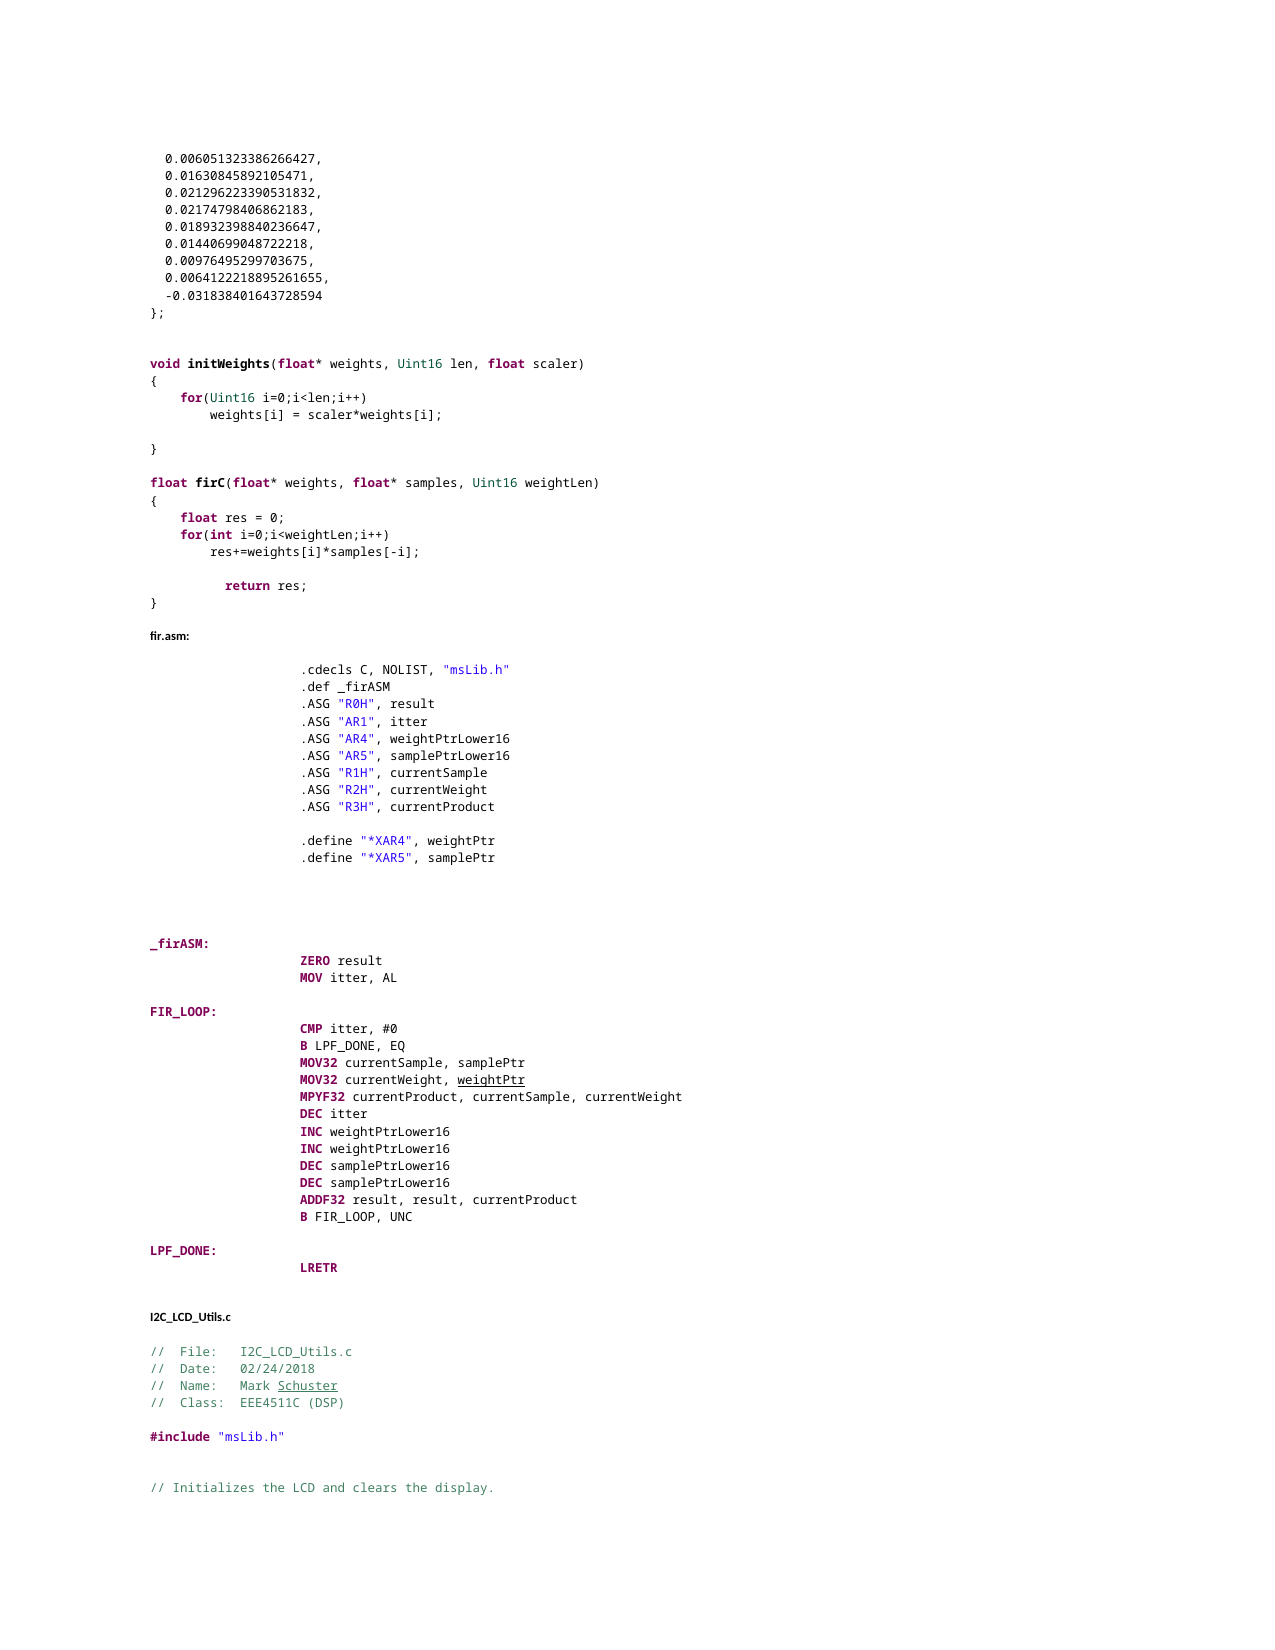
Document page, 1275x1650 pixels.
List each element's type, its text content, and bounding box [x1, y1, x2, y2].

text }; [150, 304, 1125, 321]
text // Date: 02/24/2018 [150, 1360, 1125, 1377]
text .ASG "R3H", currentProduct [150, 798, 1125, 815]
text MOV32 currentWeight, weightPtr [150, 1071, 1125, 1088]
text fir.asm: [150, 628, 1125, 644]
text MPYF32 currentProduct, currentSample, currentWeight [150, 1088, 1125, 1106]
text I2C_LCD_Utils.c [150, 1309, 1125, 1325]
text .def _firASM [150, 678, 1125, 696]
text .ASG "AR1", itter [150, 713, 1125, 730]
text FIR_LOOP: [150, 1003, 1125, 1020]
text LRETR [150, 1259, 1125, 1276]
text B FIR_LOOP, UNC [150, 1208, 1125, 1225]
text 0.02174798406862183, [150, 201, 1125, 218]
text .cdecls C, NOLIST, "msLib.h" [150, 661, 1125, 678]
text -0.031838401643728594 [150, 287, 1125, 304]
text MOV32 currentSample, samplePtr [150, 1054, 1125, 1071]
text // Class: EEE4511C (DSP) [150, 1394, 1125, 1411]
text 0.0064122218895261655, [150, 269, 1125, 287]
text { [150, 492, 1125, 509]
text void initWeights(float* weights, Uint16 len, float scaler) [150, 355, 1125, 372]
text .define "*XAR5", samplePtr [150, 849, 1125, 866]
text // File: I2C_LCD_Utils.c [150, 1343, 1125, 1360]
text .ASG "R0H", result [150, 696, 1125, 713]
text #include "msLib.h" [150, 1428, 1125, 1445]
text .define "*XAR4", weightPtr [150, 832, 1125, 849]
text 0.00976495299703675, [150, 252, 1125, 269]
text .ASG "R2H", currentWeight [150, 781, 1125, 798]
text _firASM: [150, 935, 1125, 952]
text .ASG "AR5", samplePtrLower16 [150, 747, 1125, 764]
text 0.018932398840236647, [150, 218, 1125, 235]
text // Name: Mark Schuster [150, 1377, 1125, 1394]
text B LPF_DONE, EQ [150, 1037, 1125, 1054]
text weights[i] = scaler*weights[i]; [150, 406, 1125, 423]
text for(Uint16 i=0;i<len;i++) [150, 389, 1125, 406]
text } [150, 594, 1125, 611]
text LPF_DONE: [150, 1242, 1125, 1259]
text 0.006051323386266427, [150, 150, 1125, 167]
text for(int i=0;i<weightLen;i++) [150, 526, 1125, 543]
text 0.01630845892105471, [150, 167, 1125, 184]
text MOV itter, AL [150, 969, 1125, 986]
text } [150, 440, 1125, 457]
text INC weightPtrLower16 [150, 1140, 1125, 1157]
text // Initializes the LCD and clears the display. [150, 1479, 1125, 1496]
text CMP itter, #0 [150, 1020, 1125, 1037]
text ZERO result [150, 952, 1125, 969]
text { [150, 372, 1125, 389]
text res+=weights[i]*samples[-i]; [150, 543, 1125, 560]
text 0.01440699048722218, [150, 235, 1125, 252]
text float firC(float* weights, float* samples, Uint16 weightLen) [150, 474, 1125, 492]
text return res; [150, 577, 1125, 594]
text DEC itter [150, 1106, 1125, 1123]
text INC weightPtrLower16 [150, 1123, 1125, 1140]
text .ASG "AR4", weightPtrLower16 [150, 730, 1125, 747]
text float res = 0; [150, 509, 1125, 526]
text .ASG "R1H", currentSample [150, 764, 1125, 781]
text ADDF32 result, result, currentProduct [150, 1191, 1125, 1208]
text DEC samplePtrLower16 [150, 1174, 1125, 1191]
text 0.021296223390531832, [150, 184, 1125, 201]
text DEC samplePtrLower16 [150, 1157, 1125, 1174]
